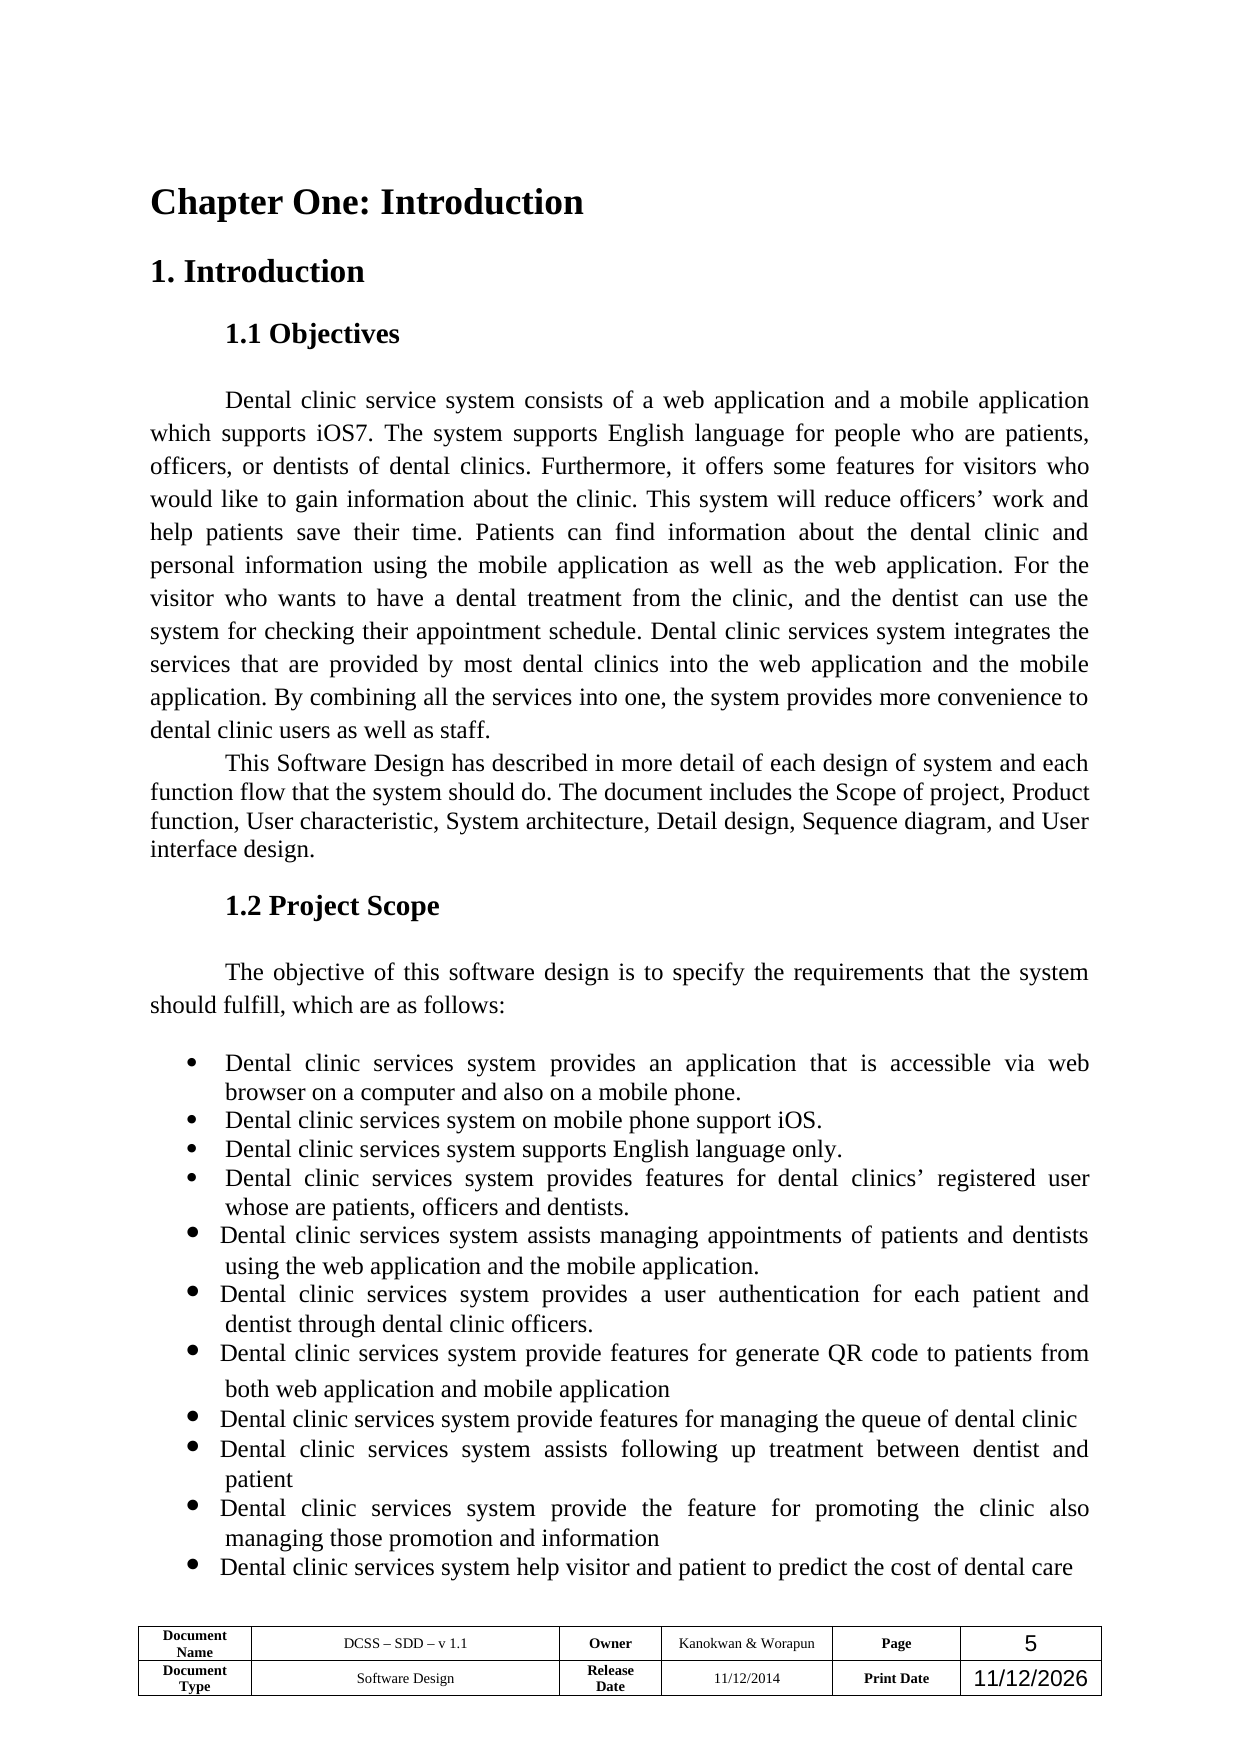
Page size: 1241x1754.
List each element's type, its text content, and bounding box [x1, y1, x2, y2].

list Dental clinic services system supports English language only. [187, 1134, 1090, 1163]
text This Software Design has described in more detail of each design of system and each function flow that the system should do. The document includes the Scope of project, Product function, User characteristic, System architecture, Detail design, Sequence diagram, and User interface design. [150, 748, 1090, 863]
subtitle 1. Introduction [150, 251, 1090, 290]
list Dental clinic services system provide features for managing the queue of dental clinic [187, 1404, 1090, 1434]
list Dental clinic services system help visitor and patient to predict the cost of dental care [187, 1552, 1090, 1582]
list Dental clinic services system provides features for dental clinics’ registered user whose are patients, officers and dentists. [187, 1163, 1090, 1221]
list Dental clinic services system provides an application that is accessible via web browser on a computer and also on a mobile phone. [187, 1048, 1090, 1106]
text The objective of this software design is to specify the requirements that the system should fulfill, which are as follows: [150, 957, 1090, 1019]
subtitle 1.2 Project Scope [150, 888, 1090, 922]
list Dental clinic services system on mobile phone support iOS. [187, 1106, 1090, 1134]
list Dental clinic services system provides a user authentication for each patient and dentist through dental clinic officers. [187, 1279, 1090, 1338]
list Dental clinic services system provide features for generate QR code to patients from both web application and mobile application [187, 1338, 1090, 1404]
subtitle 1.1 Objectives [150, 316, 1090, 350]
list Dental clinic services system assists following up treatment between dentist and patient [187, 1434, 1090, 1493]
text Dental clinic service system consists of a web application and a mobile application which supports iOS7. The system supports English language for people who are patients, officers, or dentists of dental clinics. Furthermore, it offers some features for visitors who would like to gain information about the clinic. This system will reduce officers’ work and help patients save their time. Patients can find information about the dental clinic and personal information using the mobile application as well as the web application. For the visitor who wants to have a dental treatment from the clinic, and the dentist can use the system for checking their appointment schedule. Dental clinic services system integrates the services that are provided by most dental clinics into the web application and the mobile application. By combining all the services into one, the system provides more convenience to dental clinic users as well as staff. [150, 385, 1090, 744]
subtitle Chapter One: Introduction [150, 179, 1090, 222]
list Dental clinic services system assists managing appointments of patients and dentists using the web application and the mobile application. [187, 1221, 1090, 1279]
list Dental clinic services system provide the feature for promoting the clinic also managing those promotion and information [187, 1493, 1090, 1552]
